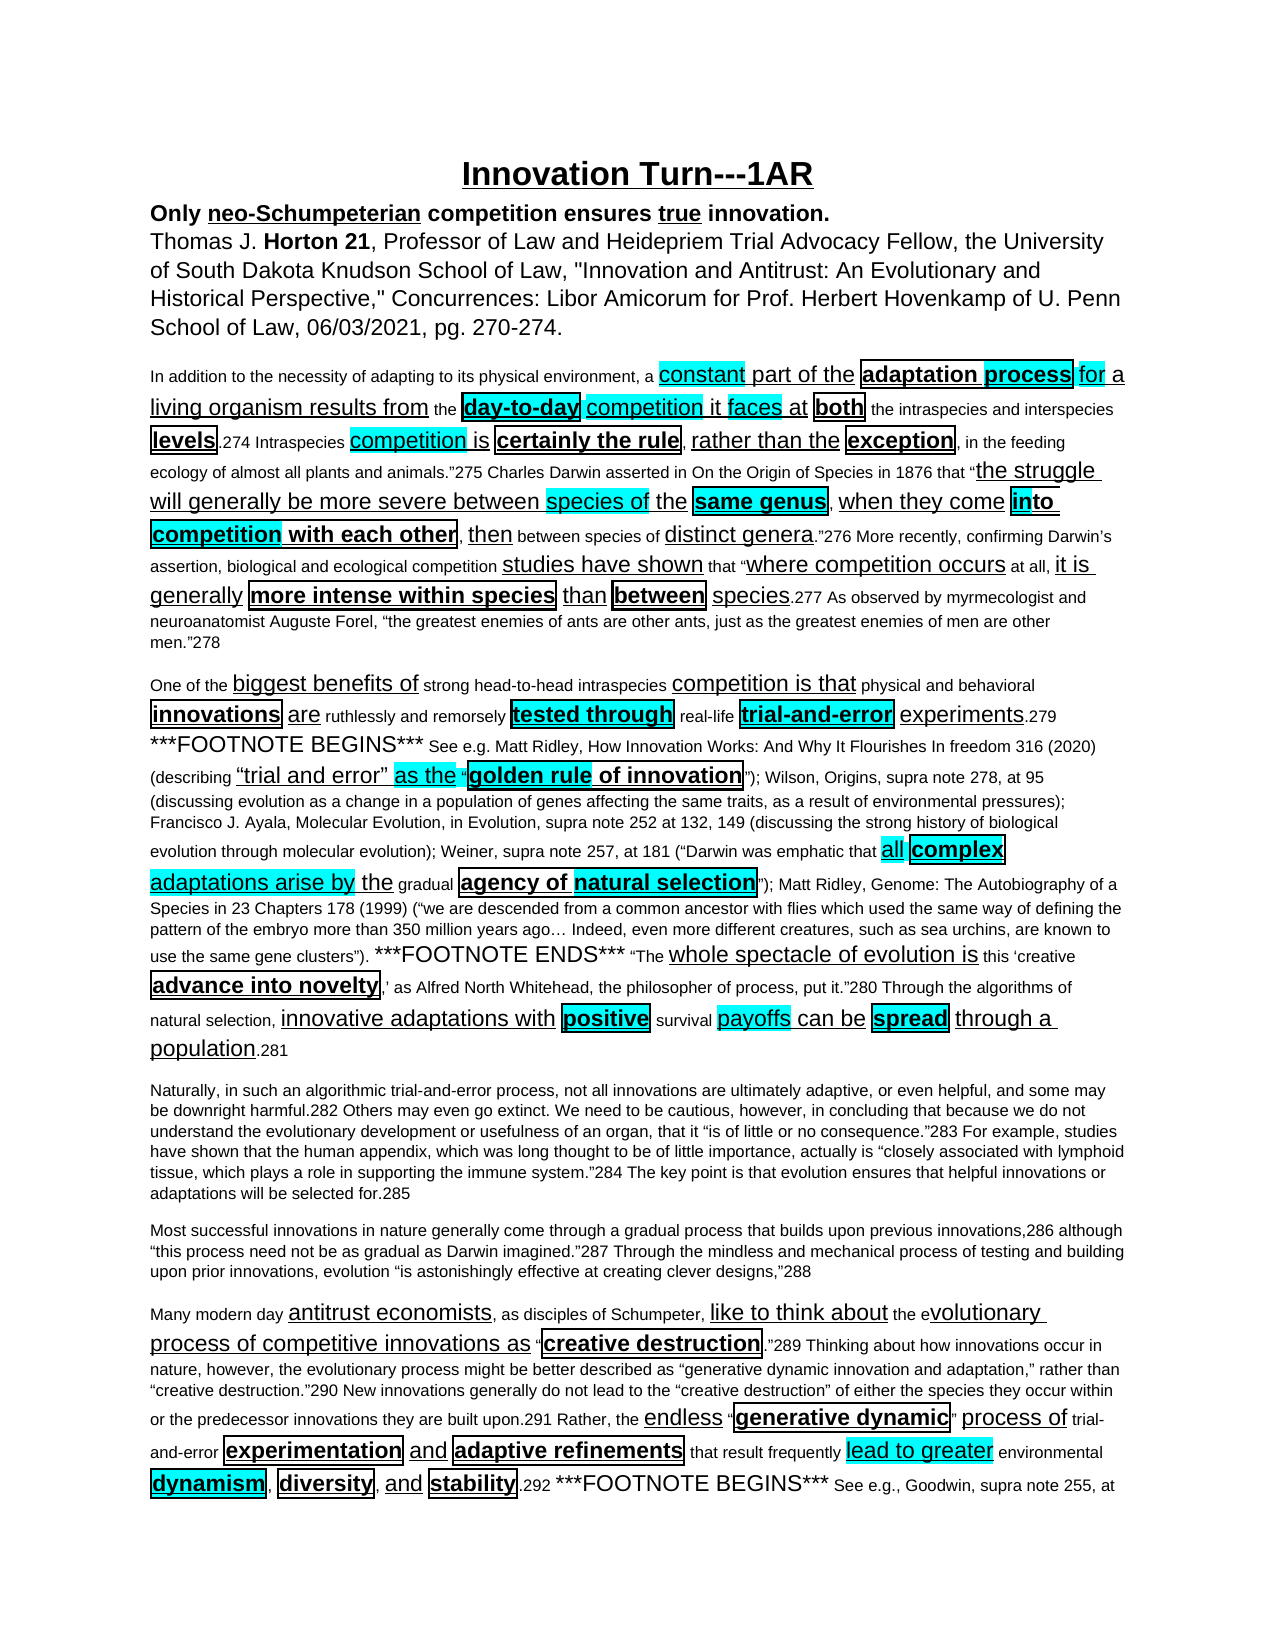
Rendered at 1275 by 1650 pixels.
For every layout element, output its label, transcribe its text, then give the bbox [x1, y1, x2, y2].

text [150, 1299, 1125, 1499]
text Most successful innovations in nature generally come through a gradual process that builds upon previous innovations,286 although “this process need not be as gradual as Darwin imagined.”287 Through the mindless and mechanical process of testing and building upon prior innovations, evolution “is astonishingly effective at creating clever designs,”288 [150, 1221, 1125, 1281]
text Thomas J. Horton 21, Professor of Law and Heidepriem Trial Advocacy Fellow, the University of South Dakota Knudson School of Law, "Innovation and Antitrust: An Evolutionary and Historical Perspective," Concurrences: Libor Amicorum for Prof. Herbert Hovenkamp of U. Penn School of Law, 06/03/2021, pg. 270-274. [150, 228, 1125, 340]
text In addition to the necessity of adapting to its physical environment, a constant part of the adaptation process for a living organism results from the day-to-day competition it faces at both the intraspecies and interspecies levels.274 Intraspecies competition is certainly the rule, rather than the exception, in the feeding ecology of almost all plants and animals.”275 Charles Darwin asserted in On the Origin of Species in 1876 that “the struggle will generally be more severe between species of the same genus, when they come into competition with each other, then between species of distinct genera.”276 More recently, confirming Darwin’s assertion, biological and ecological competition studies have shown that “where competition occurs at all, it is generally more intense within species than between species.277 As observed by myrmecologist and neuroanatomist Auguste Forel, “the greatest enemies of ants are other ants, just as the greatest enemies of men are other men.”278 [150, 359, 1125, 652]
text One of the biggest benefits of strong head-to-head intraspecies competition is that physical and behavioral innovations are ruthlessly and remorsely tested through real-life trial-and-error experiments.279 ***FOOTNOTE BEGINS*** See e.g. Matt Ridley, How Innovation Works: And Why It Flourishes In freedom 316 (2020) (describing “trial and error” as the “golden rule of innovation”); Wilson, Origins, supra note 278, at 95 (discussing evolution as a change in a population of genes affecting the same traits, as a result of environmental pressures); Francisco J. Ayala, Molecular Evolution, in Evolution, supra note 252 at 132, 149 (discussing the strong history of biological evolution through molecular evolution); Weiner, supra note 257, at 181 (“Darwin was emphatic that all complex adaptations arise by the gradual agency of natural selection”); Matt Ridley, Genome: The Autobiography of a Species in 23 Chapters 178 (1999) (“we are descended from a common ancestor with flies which used the same way of defining the pattern of the embryo more than 350 million years ago… Indeed, even more different creatures, such as sea urchins, are known to use the same gene clusters”). ***FOOTNOTE ENDS*** “The whole spectacle of evolution is this ‘creative advance into novelty,’ as Alfred North Whitehead, the philosopher of process, put it.”280 Through the algorithms of natural selection, innovative adaptations with positive survival payoffs can be spread through a population.281 [150, 670, 1125, 1062]
subtitle Only neo-Schumpeterian competition ensures true innovation. [150, 200, 1125, 226]
text Naturally, in such an algorithmic trial-and-error process, not all innovations are ultimately adaptive, or even helpful, and some may be downright harmful.282 Others may even go extinct. We need to be cautious, however, in concluding that because we do not understand the evolutionary development or usefulness of an organ, that it “is of little or no consequence.”283 For example, studies have shown that the human appendix, which was long thought to be of little importance, actually is “closely associated with lymphoid tissue, which plays a role in supporting the immune system.”284 The key point is that evolution ensures that helpful innovations or adaptations will be selected for.285 [150, 1080, 1125, 1203]
subtitle Innovation Turn---1AR [150, 154, 1125, 193]
